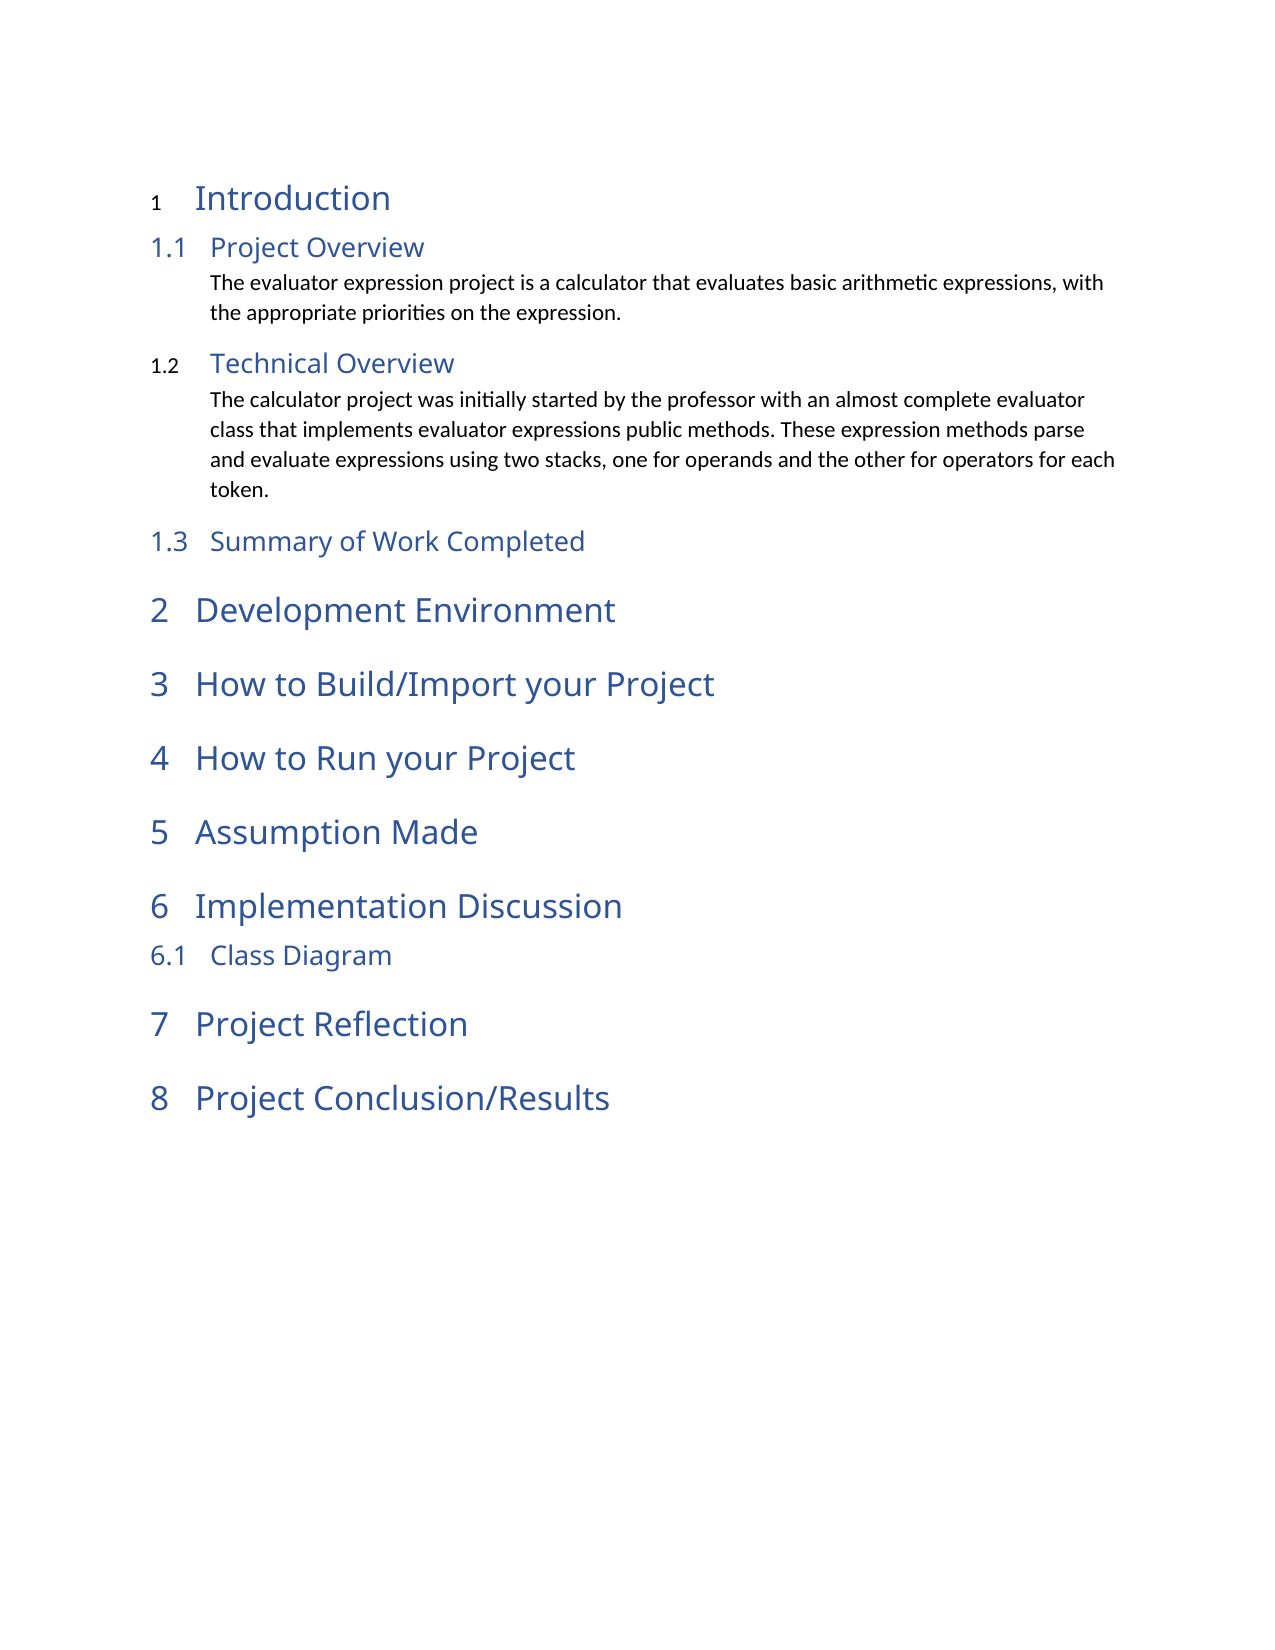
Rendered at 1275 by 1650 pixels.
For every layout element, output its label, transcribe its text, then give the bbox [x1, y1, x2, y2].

text The evaluator expression project is a calculator that evaluates basic arithmetic expressions, with the appropriate priorities on the expression. [210, 268, 1125, 326]
text The calculator project was initially started by the professor with an almost complete evaluator class that implements evaluator expressions public methods. These expression methods parse and evaluate expressions using two stacks, one for operands and the other for operators for each token. [210, 385, 1125, 503]
subtitle Assumption Made [150, 809, 1125, 854]
subtitle Project Reflection [150, 1001, 1125, 1046]
subtitle Implementation Discussion [150, 883, 1125, 928]
subtitle Development Environment [150, 587, 1125, 632]
subtitle Summary of Work Completed [150, 522, 1125, 559]
subtitle How to Build/Import your Project [150, 661, 1125, 706]
subtitle Technical Overview [150, 345, 1125, 382]
subtitle Project Overview [150, 228, 1125, 265]
subtitle How to Run your Project [150, 735, 1125, 780]
subtitle Project Conclusion/Results [150, 1075, 1125, 1120]
subtitle Class Diagram [150, 936, 1125, 973]
subtitle Introduction [150, 175, 1125, 220]
